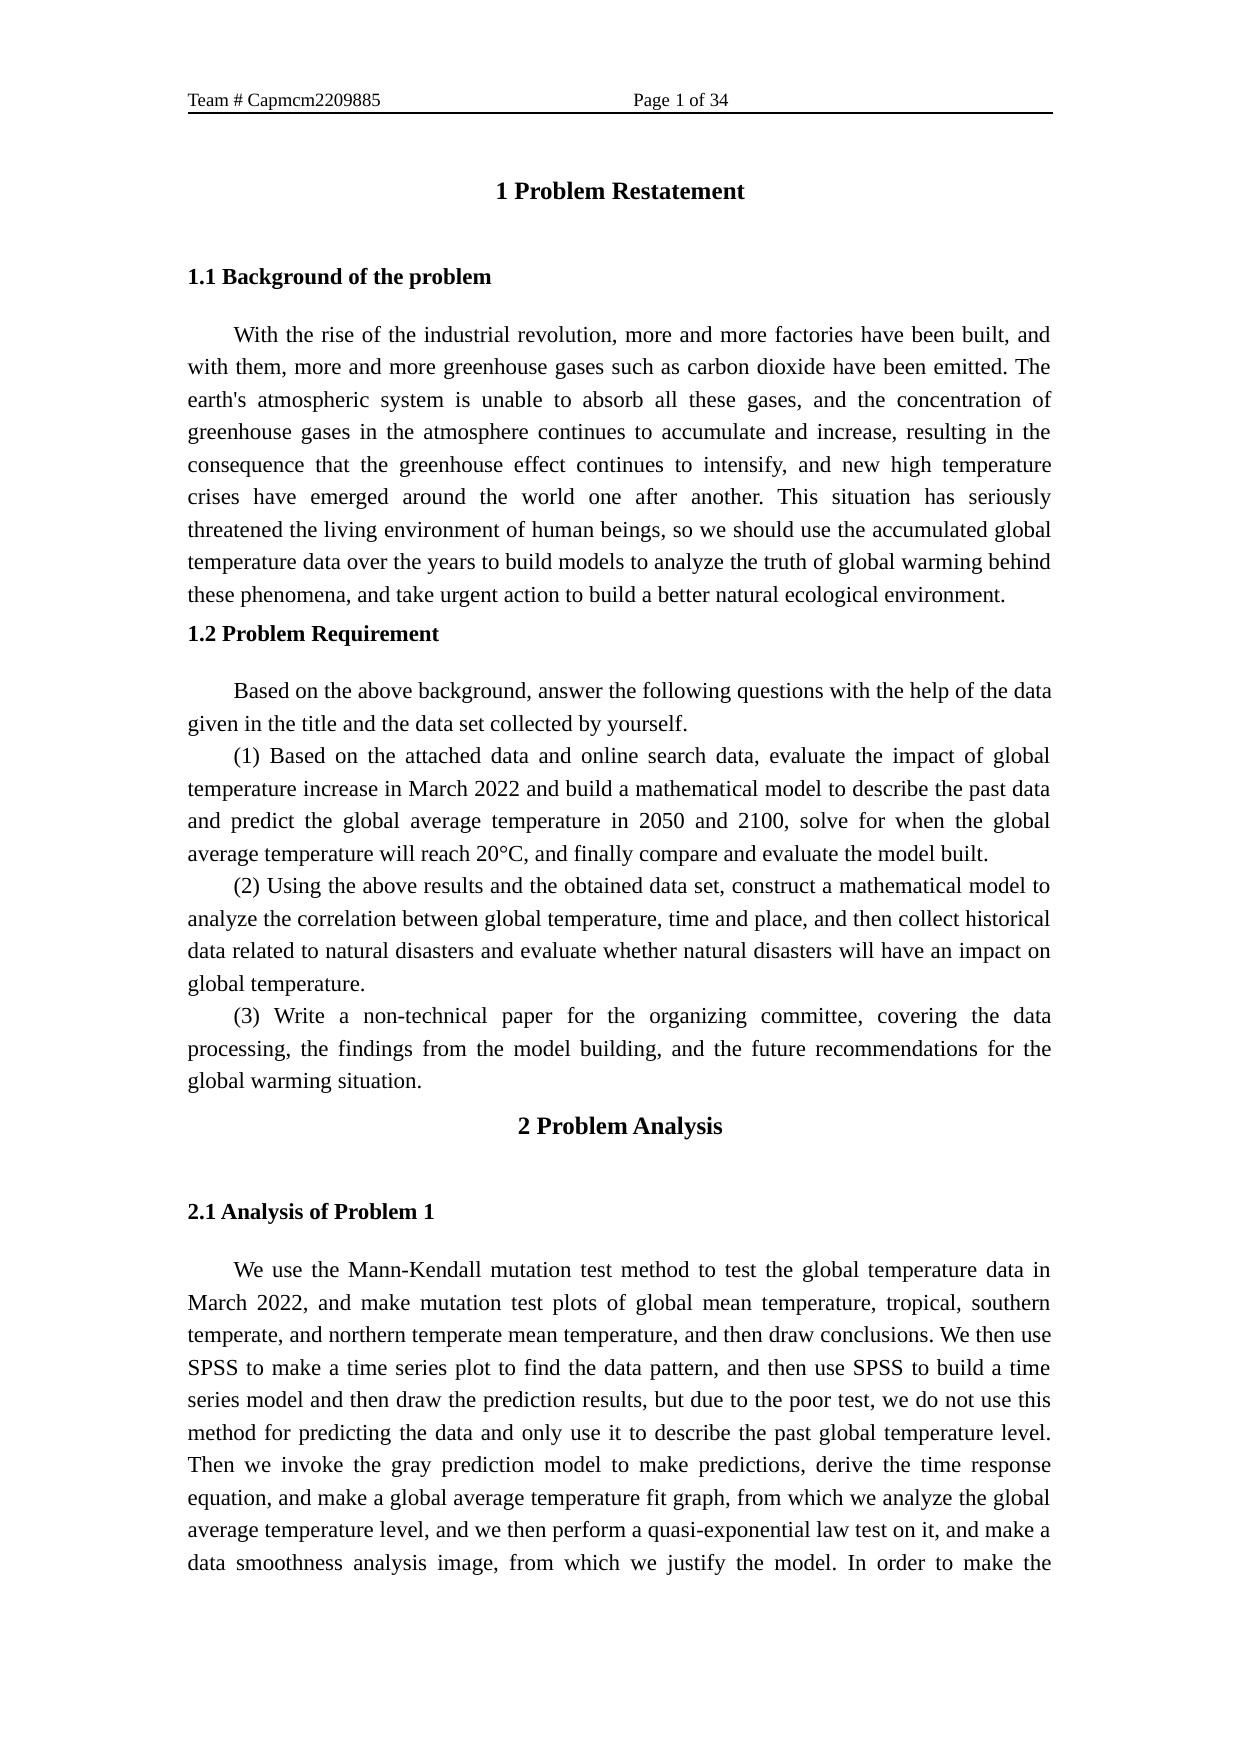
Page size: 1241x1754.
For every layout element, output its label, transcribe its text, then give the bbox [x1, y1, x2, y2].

subtitle 1.2 Problem Requirement [187, 617, 1053, 649]
text (2) Using the above results and the obtained data set, construct a mathematical model to analyze the correlation between global temperature, time and place, and then collect historical data related to natural disasters and evaluate whether natural disasters will have an impact on global temperature. [187, 869, 1053, 999]
subtitle 2.1 Analysis of Problem 1 [187, 1195, 1053, 1228]
text (3) Write a non-technical paper for the organizing committee, covering the data processing, the findings from the model building, and the future recommendations for the global warming situation. [187, 999, 1053, 1097]
subtitle 1 Problem Restatement [187, 174, 1053, 207]
text Based on the above background, answer the following questions with the help of the data given in the title and the data set collected by yourself. [187, 674, 1053, 739]
text With the rise of the industrial revolution, more and more factories have been built, and with them, more and more greenhouse gases such as carbon dioxide have been emitted. The earth's atmospheric system is unable to absorb all these gases, and the concentration of greenhouse gases in the atmosphere continues to accumulate and increase, resulting in the consequence that the greenhouse effect continues to intensify, and new high temperature crises have emerged around the world one after another. This situation has seriously threatened the living environment of human beings, so we should use the accumulated global temperature data over the years to build models to analyze the truth of global warming behind these phenomena, and take urgent action to build a better natural ecological environment. [187, 318, 1053, 610]
text (1) Based on the attached data and online search data, evaluate the impact of global temperature increase in March 2022 and build a mathematical model to describe the past data and predict the global average temperature in 2050 and 2100, solve for when the global average temperature will reach 20°C, and finally compare and evaluate the model built. [187, 739, 1053, 869]
subtitle 1.1 Background of the problem [187, 260, 1053, 292]
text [187, 1253, 1053, 1578]
subtitle 2 Problem Analysis [187, 1109, 1053, 1142]
